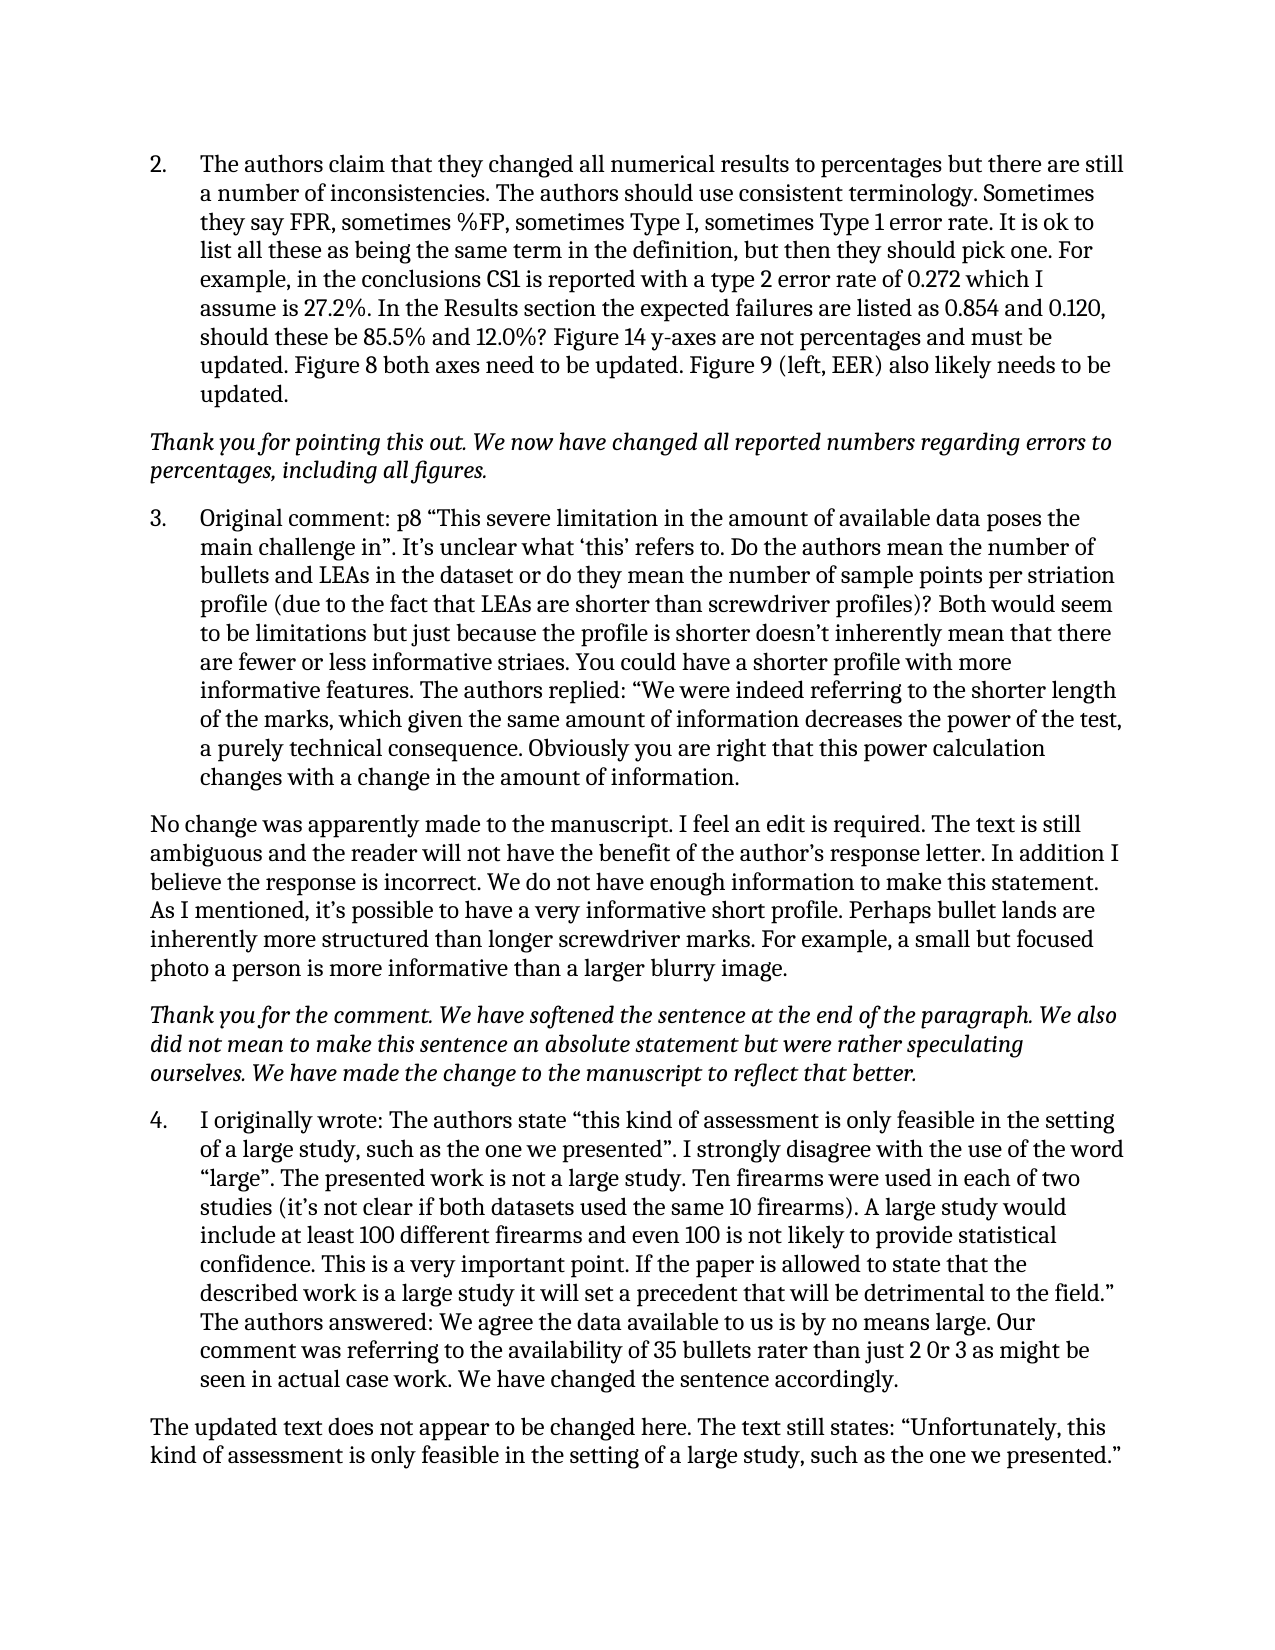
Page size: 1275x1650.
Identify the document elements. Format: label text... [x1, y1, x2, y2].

text Thank you for pointing this out. We now have changed all reported numbers regarding errors to percentages, including all figures. [150, 427, 1125, 485]
text No change was apparently made to the manuscript. I feel an edit is required. The text is still ambiguous and the reader will not have the benefit of the author’s response letter. In addition I believe the response is incorrect. We do not have enough information to make this statement. As I mentioned, it’s possible to have a very informative short profile. Perhaps bullet lands are inherently more structured than longer screwdriver marks. For example, a small but focused photo a person is more informative than a larger blurry image. [150, 810, 1125, 982]
list Original comment: p8 “This severe limitation in the amount of available data poses the main challenge in”. It’s unclear what ‘this’ refers to. Do the authors mean the number of bullets and LEAs in the dataset or do they mean the number of sample points per striation profile (due to the fact that LEAs are shorter than screwdriver profiles)? Both would seem to be limitations but just because the profile is shorter doesn’t inherently mean that there are fewer or less informative striaes. You could have a shorter profile with more informative features. The authors replied: “We were indeed referring to the shorter length of the marks, which given the same amount of information decreases the power of the test, a purely technical consequence. Obviously you are right that this power calculation changes with a change in the amount of information. [150, 504, 1125, 791]
list I originally wrote: The authors state “this kind of assessment is only feasible in the setting of a large study, such as the one we presented”. I strongly disagree with the use of the word “large”. The presented work is not a large study. Ten firearms were used in each of two studies (it’s not clear if both datasets used the same 10 firearms). A large study would include at least 100 different firearms and even 100 is not likely to provide statistical confidence. This is a very important point. If the paper is allowed to state that the described work is a large study it will set a precedent that will be detrimental to the field.” The authors answered: We agree the data available to us is by no means large. Our comment was referring to the availability of 35 bullets rater than just 2 0r 3 as might be seen in actual case work. We have changed the sentence accordingly. [150, 1106, 1125, 1394]
text Thank you for the comment. We have softened the sentence at the end of the paragraph. We also did not mean to make this sentence an absolute statement but were rather speculating ourselves. We have made the change to the manuscript to reflect that better. [150, 1001, 1125, 1087]
